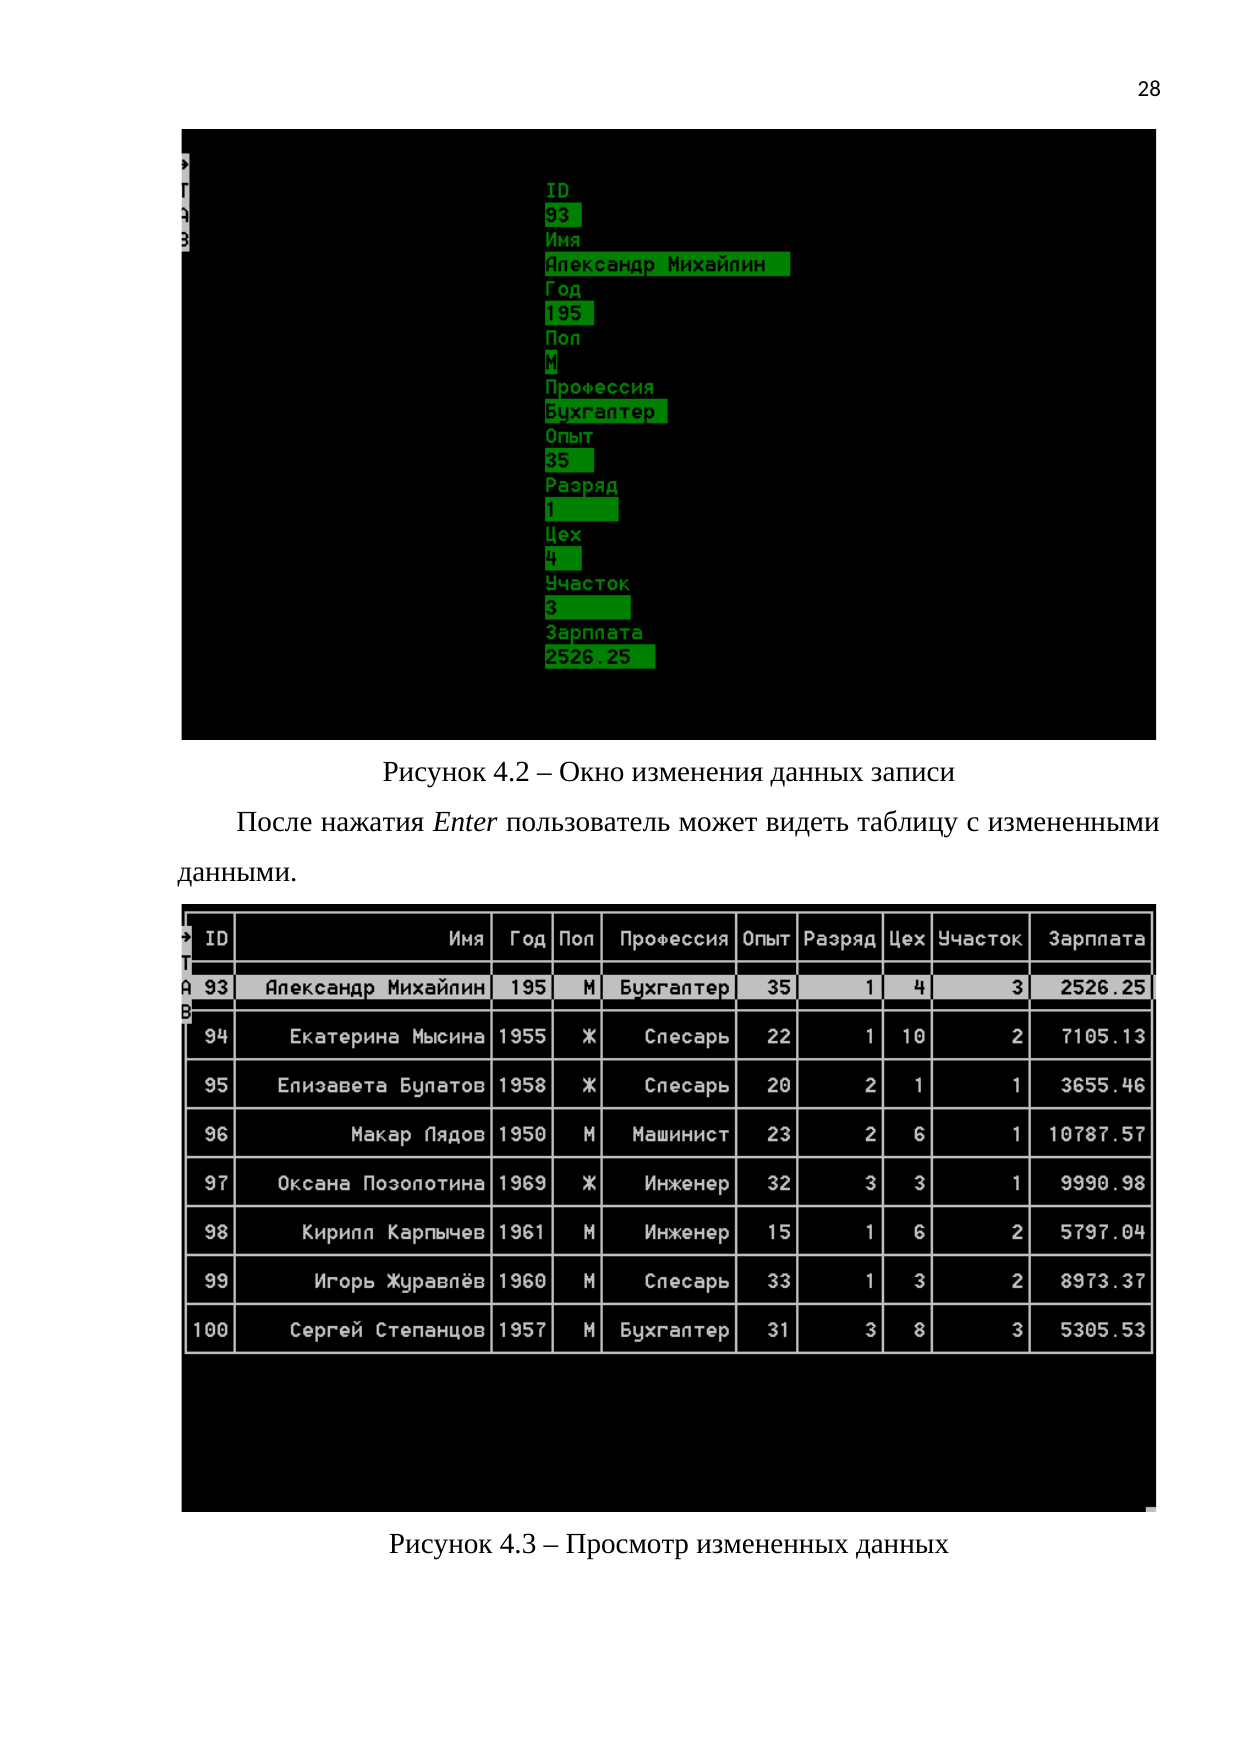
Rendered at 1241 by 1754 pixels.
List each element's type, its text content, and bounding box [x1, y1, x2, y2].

text Рисунок 4.3 – Просмотр измененных данных [177, 1526, 1161, 1559]
text После нажатия Enter пользователь может видеть таблицу с измененными данными. [177, 804, 1161, 888]
picture [181, 904, 1157, 1512]
text Рисунок 4.2 – Окно изменения данных записи [177, 754, 1161, 787]
picture [181, 129, 1157, 740]
